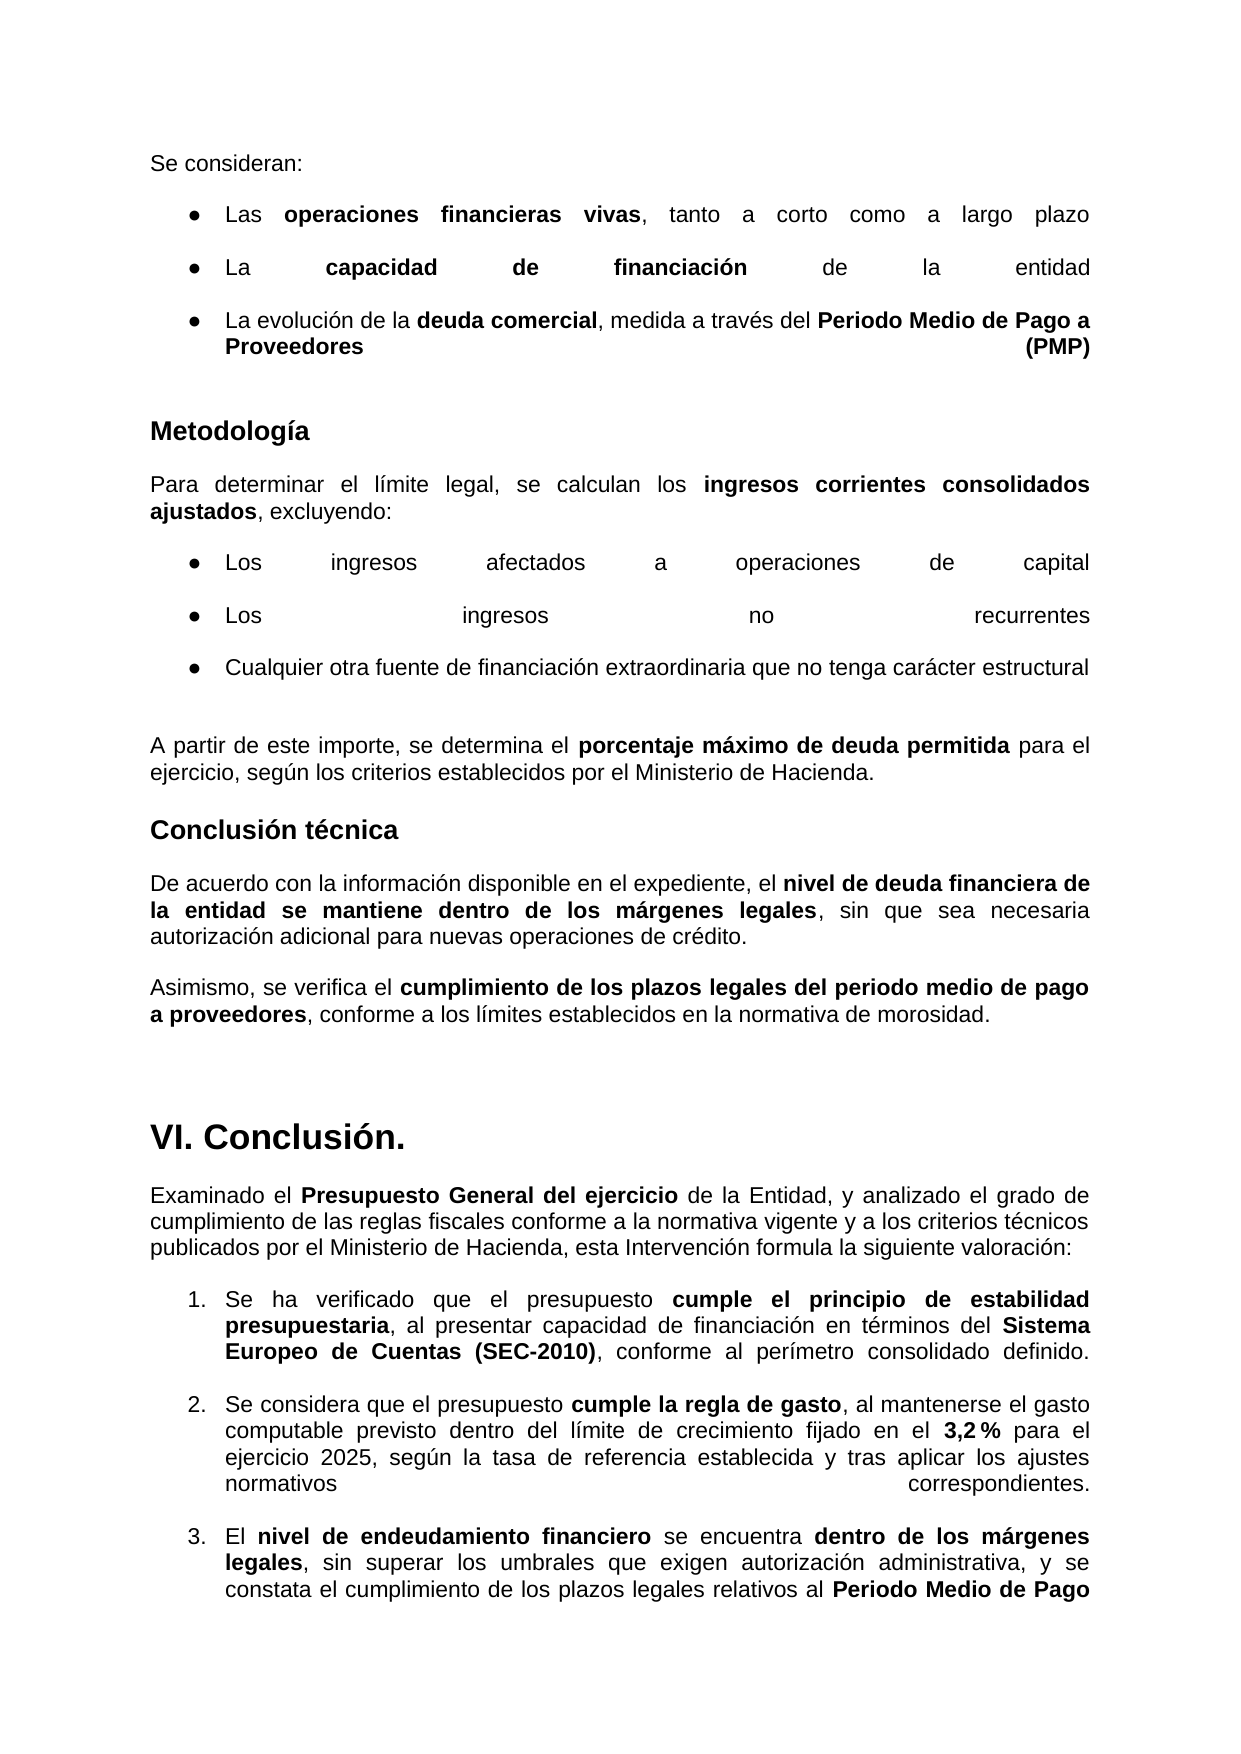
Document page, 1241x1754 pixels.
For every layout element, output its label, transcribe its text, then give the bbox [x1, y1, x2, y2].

list Cualquier otra fuente de financiación extraordinaria que no tenga carácter estructural [187, 654, 1090, 707]
text Se consideran: [150, 150, 1090, 176]
subtitle Conclusión técnica [150, 814, 1090, 845]
text Asimismo, se verifica el cumplimiento de los plazos legales del periodo medio de pago a proveedores, conforme a los límites establecidos en la normativa de morosidad. [150, 974, 1090, 1027]
text Examinado el Presupuesto General del ejercicio de la Entidad, y analizado el grado de cumplimiento de las reglas fiscales conforme a la normativa vigente y a los criterios técnicos publicados por el Ministerio de Hacienda, esta Intervención formula la siguiente valoración: [150, 1182, 1090, 1261]
list Las operaciones financieras vivas, tanto a corto como a largo plazo [187, 201, 1090, 254]
text A partir de este importe, se determina el porcentaje máximo de deuda permitida para el ejercicio, según los criterios establecidos por el Ministerio de Hacienda. [150, 732, 1090, 785]
subtitle VI. Conclusión. [150, 1116, 1090, 1157]
text Para determinar el límite legal, se calculan los ingresos corrientes consolidados ajustados, excluyendo: [150, 471, 1090, 524]
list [187, 1523, 1090, 1602]
subtitle Metodología [150, 415, 1090, 446]
list La capacidad de financiación de la entidad [187, 254, 1090, 307]
text De acuerdo con la información disponible en el expediente, el nivel de deuda financiera de la entidad se mantiene dentro de los márgenes legales, sin que sea necesaria autorización adicional para nuevas operaciones de crédito. [150, 870, 1090, 949]
list Los ingresos no recurrentes [187, 602, 1090, 654]
list Se ha verificado que el presupuesto cumple el principio de estabilidad presupuestaria, al presentar capacidad de financiación en términos del Sistema Europeo de Cuentas (SEC-2010), conforme al perímetro consolidado definido. [187, 1286, 1090, 1391]
list Se considera que el presupuesto cumple la regla de gasto, al mantenerse el gasto computable previsto dentro del límite de crecimiento fijado en el 3,2 % para el ejercicio 2025, según la tasa de referencia establecida y tras aplicar los ajustes normativos correspondientes. [187, 1391, 1090, 1523]
list La evolución de la deuda comercial, medida a través del Periodo Medio de Pago a Proveedores (PMP) [187, 307, 1090, 386]
list Los ingresos afectados a operaciones de capital [187, 549, 1090, 602]
